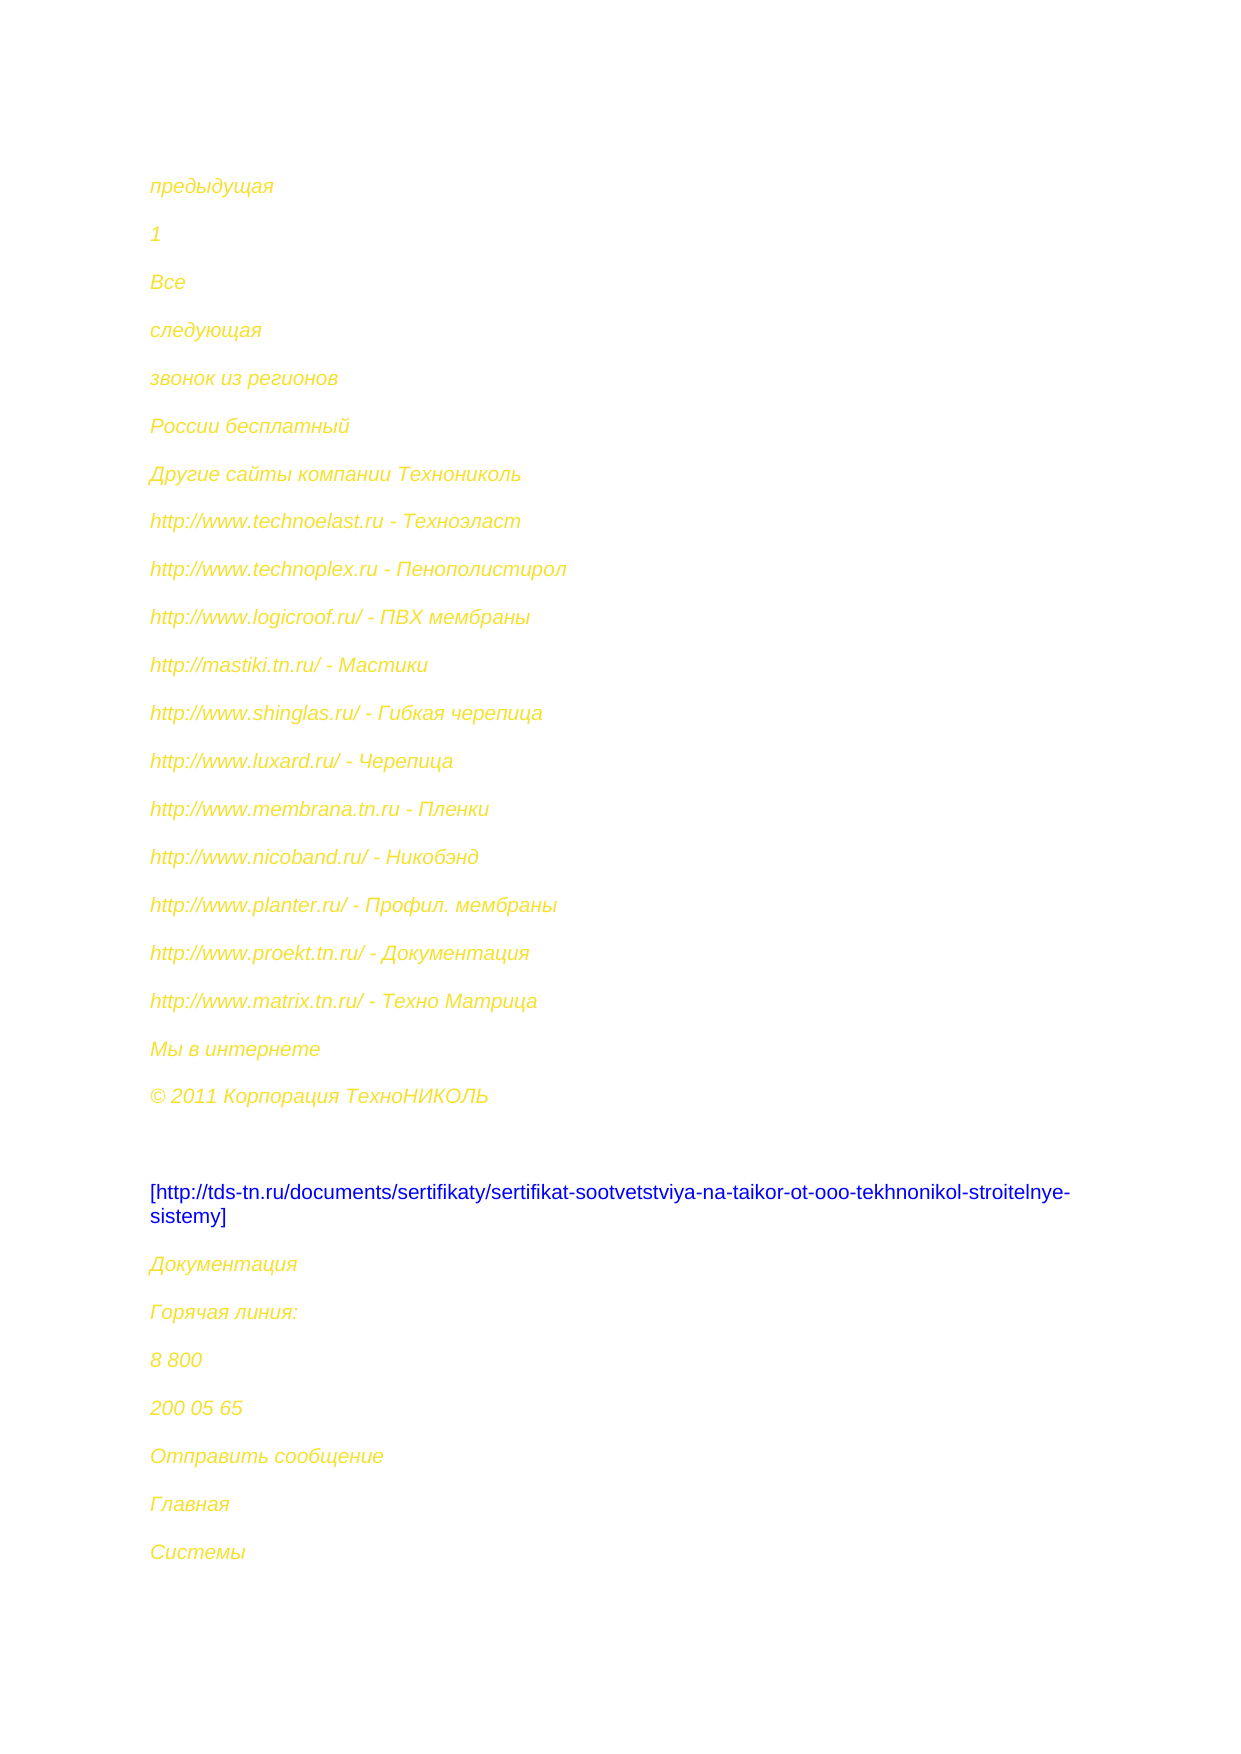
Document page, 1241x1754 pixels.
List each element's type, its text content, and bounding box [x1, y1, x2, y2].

text [http://tds-tn.ru/documents/sertifikaty/sertifikat-sootvetstviya-na-taikor-ot-ooo-tekhnonikol-stroitelnye-sistemy] [150, 1180, 1090, 1228]
text Другие сайты компании Технониколь [150, 461, 1090, 485]
text Мы в интернете [150, 1036, 1090, 1060]
text Документация [150, 1252, 1090, 1276]
text звонок из регионов [150, 366, 1090, 389]
text http://mastiki.tn.ru/ - Мастики [150, 653, 1090, 677]
text http://www.luxard.ru/ - Черепица [150, 749, 1090, 773]
text России бесплатный [150, 413, 1090, 437]
text http://www.planter.ru/ - Профил. мембраны [150, 893, 1090, 917]
text Все [150, 270, 1090, 294]
text http://www.proekt.tn.ru/ - Документация [150, 941, 1090, 964]
text © 2011 Корпорация ТехноНИКОЛЬ [150, 1084, 1090, 1108]
text 1 [150, 222, 1090, 246]
text http://www.nicoband.ru/ - Никобэнд [150, 845, 1090, 869]
text 200 05 65 [150, 1396, 1090, 1420]
text следующая [150, 318, 1090, 342]
text Отправить сообщение [150, 1444, 1090, 1468]
text Горячая линия: [150, 1300, 1090, 1324]
text http://www.matrix.tn.ru/ - Техно Матрица [150, 988, 1090, 1012]
text http://www.logicroof.ru/ - ПВХ мембраны [150, 605, 1090, 629]
text Главная [150, 1492, 1090, 1516]
text http://www.technoelast.ru - Техноэласт [150, 509, 1090, 533]
text Системы [150, 1539, 1090, 1563]
text 8 800 [150, 1348, 1090, 1372]
text предыдущая [150, 174, 1090, 198]
text http://www.technoplex.ru - Пенополистирол [150, 557, 1090, 581]
text http://www.shinglas.ru/ - Гибкая черепица [150, 701, 1090, 725]
text http://www.membrana.tn.ru - Пленки [150, 797, 1090, 821]
